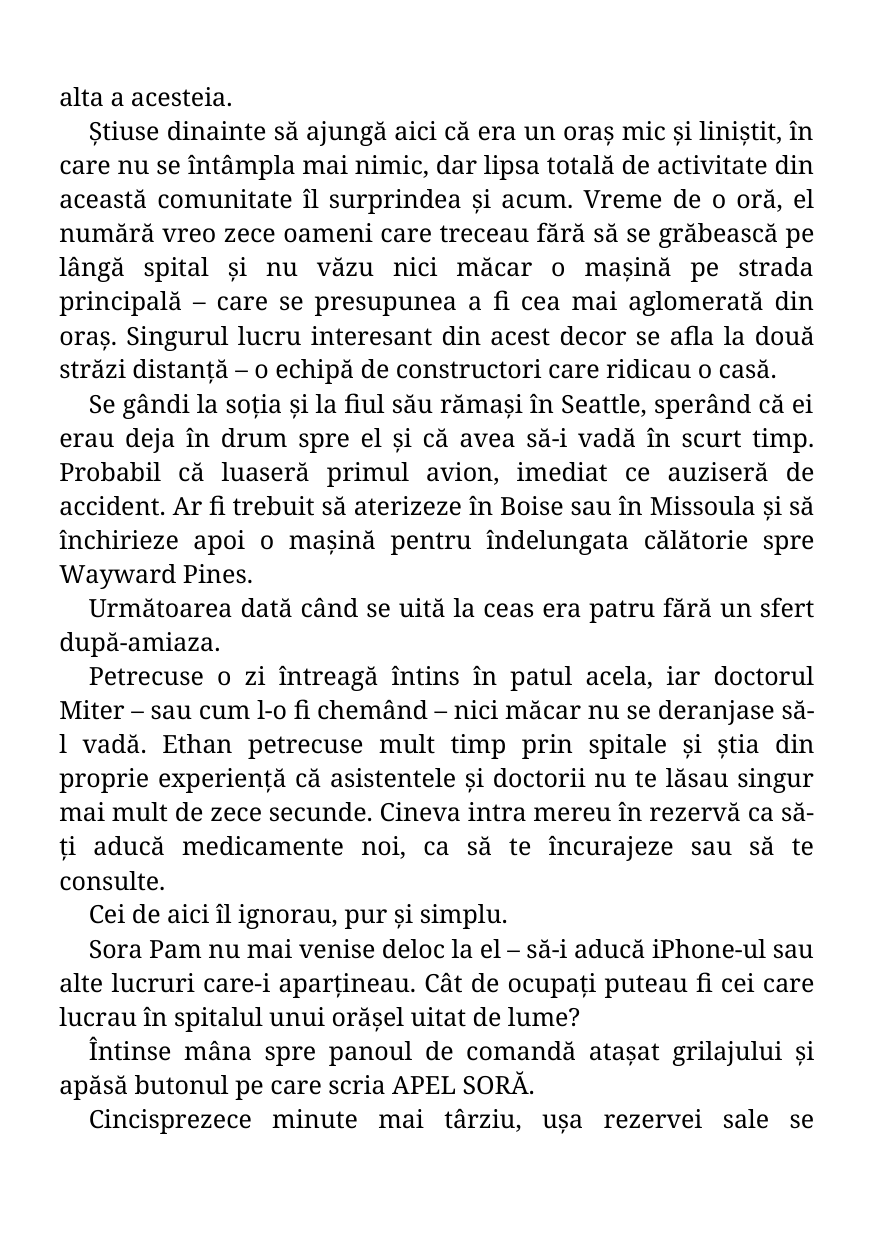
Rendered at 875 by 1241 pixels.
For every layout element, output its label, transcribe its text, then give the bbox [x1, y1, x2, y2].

text Sora Pam nu mai venise deloc la el – să-i aducă iPhone-ul sau alte lucruri care-i aparţineau. Cât de ocupaţi puteau fi cei care lucrau în spitalul unui orăşel uitat de lume? [59, 931, 815, 1033]
text Următoarea dată când se uită la ceas era patru fără un sfert după-amiaza. [59, 591, 815, 659]
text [59, 80, 815, 114]
text Se gândi la soţia şi la fiul său rămaşi în Seattle, sperând că ei erau deja în drum spre el şi că avea să-i vadă în scurt timp. Probabil că luaseră primul avion, imediat ce auziseră de accident. Ar fi trebuit să aterizeze în Boise sau în Missoula şi să închirieze apoi o maşină pentru îndelungata călătorie spre Wayward Pines. [59, 386, 815, 591]
text Cei de aici îl ignorau, pur şi simplu. [59, 897, 815, 931]
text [59, 1102, 815, 1136]
text Ştiuse dinainte să ajungă aici că era un oraş mic şi liniştit, în care nu se întâmpla mai nimic, dar lipsa totală de activitate din această comunitate îl surprindea şi acum. Vreme de o oră, el numără vreo zece oameni care treceau fără să se grăbească pe lângă spital şi nu văzu nici măcar o maşină pe strada principală – care se presupunea a fi cea mai aglomerată din oraş. Singurul lucru interesant din acest decor se afla la două străzi distanţă – o echipă de constructori care ridicau o casă. [59, 114, 815, 386]
text Întinse mâna spre panoul de comandă ataşat grilajului şi apăsă butonul pe care scria APEL SORĂ. [59, 1033, 815, 1102]
text Petrecuse o zi întreagă întins în patul acela, iar doctorul Miter – sau cum l-o fi chemând – nici măcar nu se deranjase să-l vadă. Ethan petrecuse mult timp prin spitale şi ştia din proprie experienţă că asistentele şi doctorii nu te lăsau singur mai mult de zece secunde. Cineva intra mereu în rezervă ca să-ţi aducă medicamente noi, ca să te încurajeze sau să te consulte. [59, 659, 815, 897]
